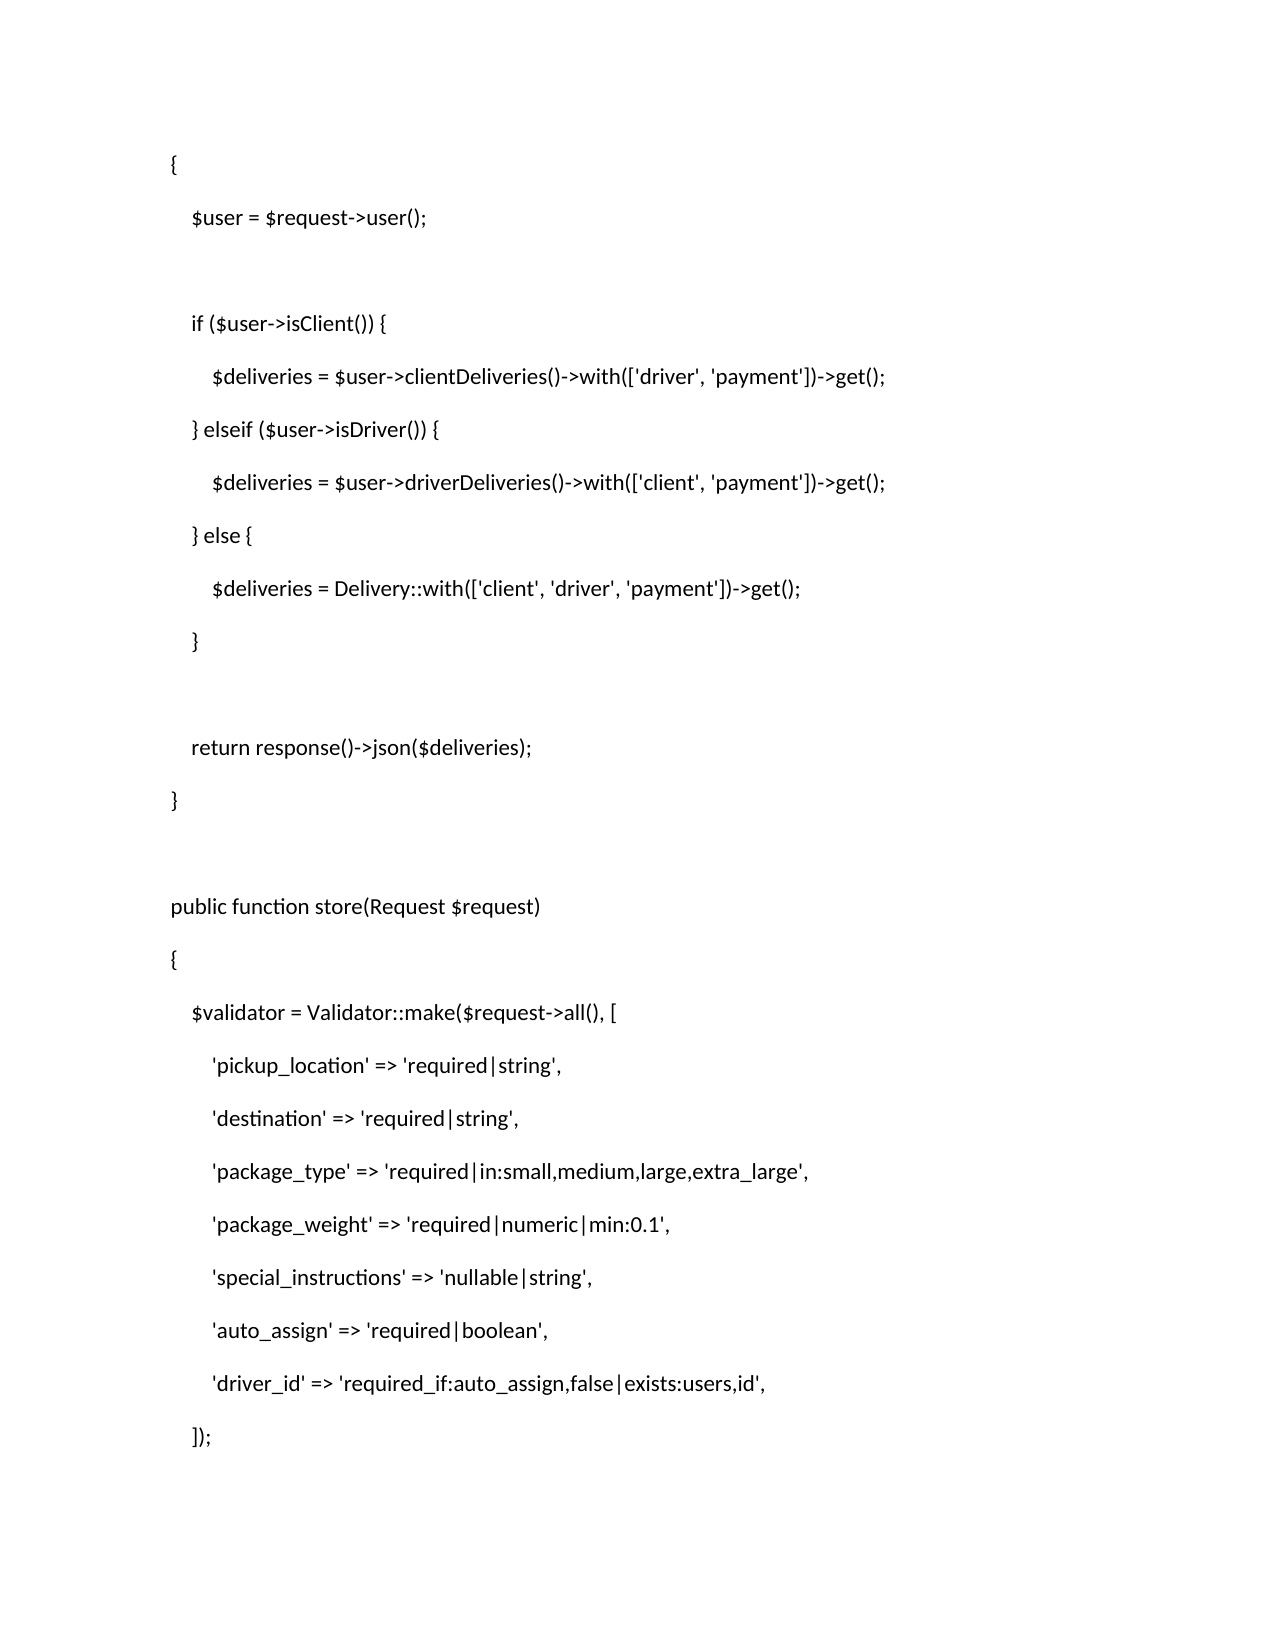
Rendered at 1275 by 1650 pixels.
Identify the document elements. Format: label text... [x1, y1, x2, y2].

text ]); [150, 1422, 1125, 1451]
text } [150, 627, 1125, 655]
text } else { [150, 521, 1125, 549]
text if ($user->isClient()) { [150, 309, 1125, 337]
text 'package_type' => 'required|in:small,medium,large,extra_large', [150, 1157, 1125, 1185]
text 'auto_assign' => 'required|boolean', [150, 1316, 1125, 1344]
text $deliveries = $user->driverDeliveries()->with(['client', 'payment'])->get(); [150, 468, 1125, 496]
text $deliveries = $user->clientDeliveries()->with(['driver', 'payment'])->get(); [150, 362, 1125, 390]
text } elseif ($user->isDriver()) { [150, 415, 1125, 443]
text 'package_weight' => 'required|numeric|min:0.1', [150, 1210, 1125, 1238]
text public function store(Request $request) [150, 892, 1125, 920]
text { [150, 150, 1125, 178]
text $deliveries = Delivery::with(['client', 'driver', 'payment'])->get(); [150, 574, 1125, 602]
text 'driver_id' => 'required_if:auto_assign,false|exists:users,id', [150, 1369, 1125, 1397]
text 'pickup_location' => 'required|string', [150, 1051, 1125, 1079]
text } [150, 786, 1125, 814]
text $user = $request->user(); [150, 203, 1125, 231]
text $validator = Validator::make($request->all(), [ [150, 998, 1125, 1026]
text 'destination' => 'required|string', [150, 1104, 1125, 1132]
text return response()->json($deliveries); [150, 733, 1125, 761]
text 'special_instructions' => 'nullable|string', [150, 1263, 1125, 1291]
text { [150, 945, 1125, 973]
